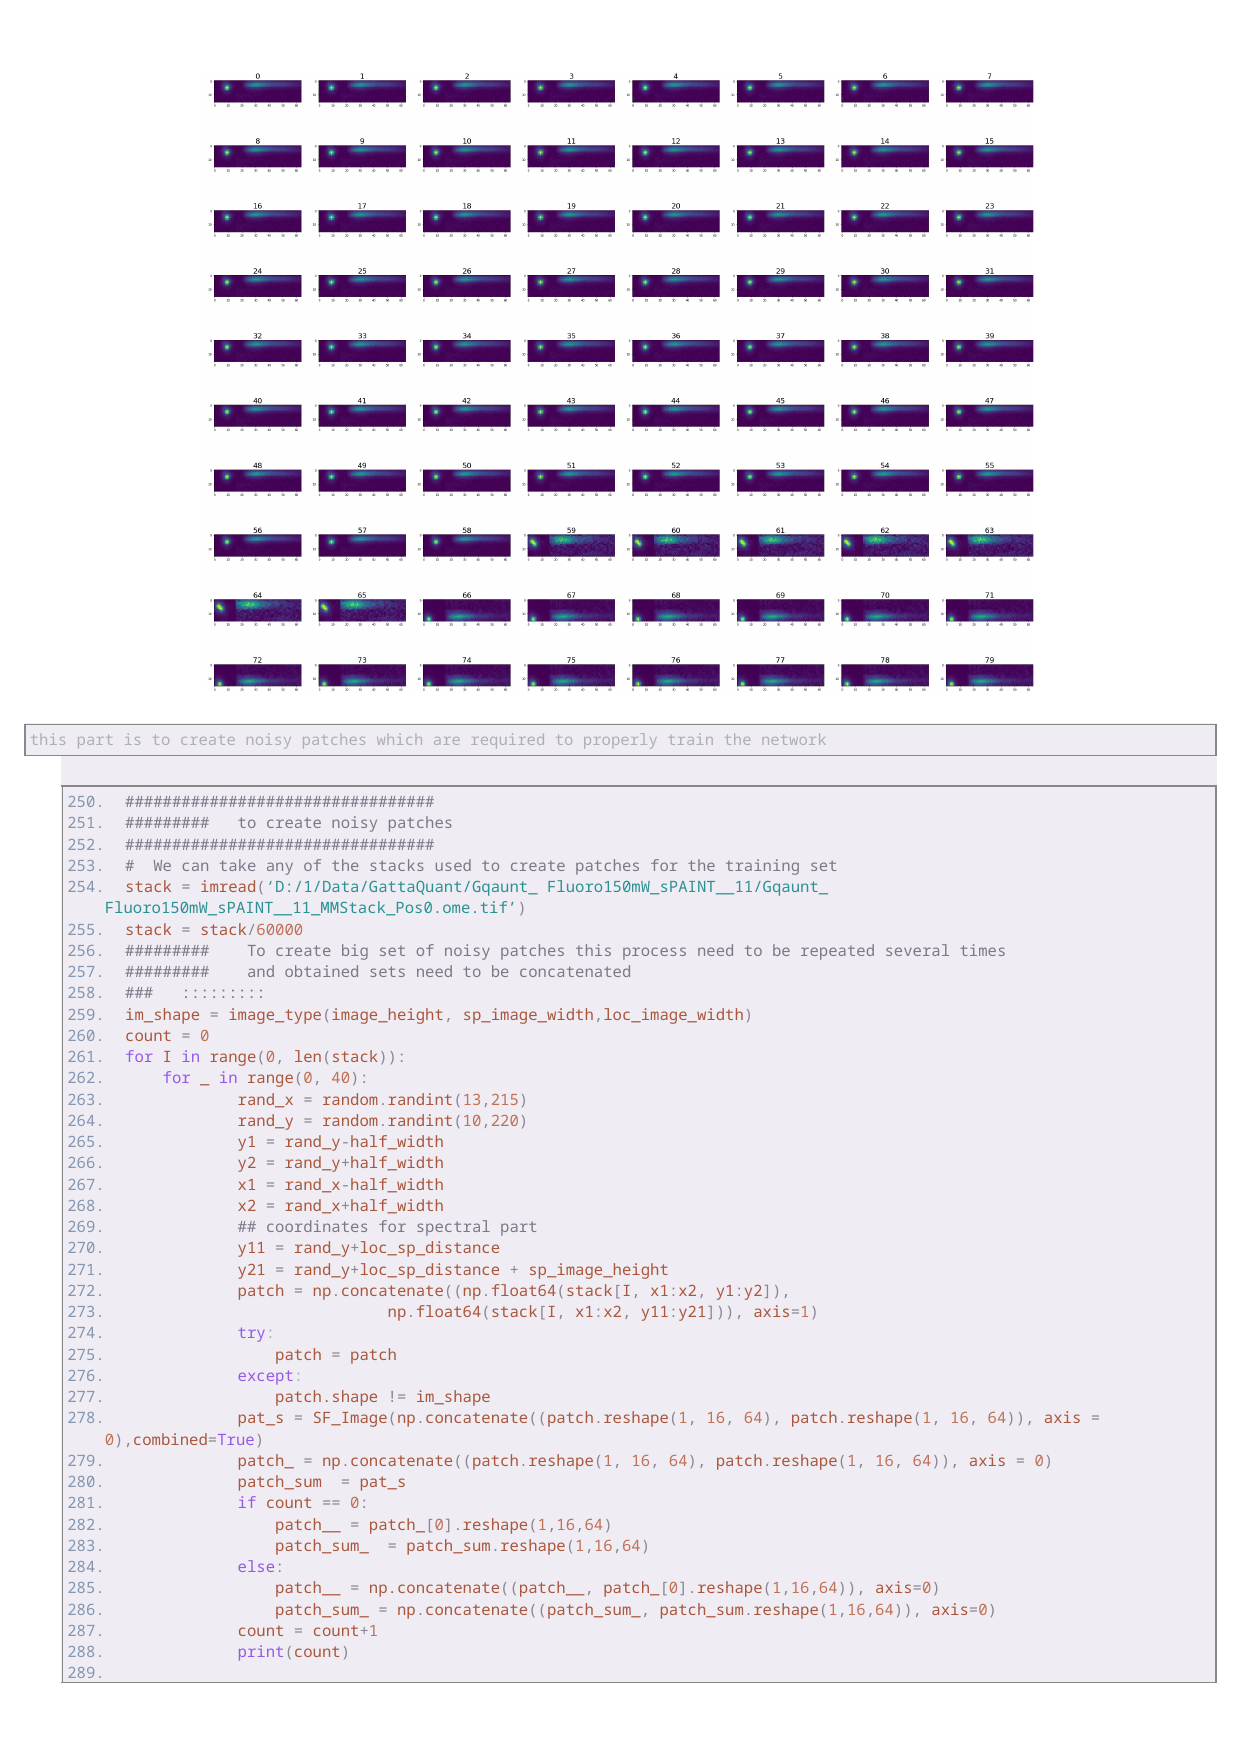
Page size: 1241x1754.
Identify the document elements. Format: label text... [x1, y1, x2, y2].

list im_shape = image_type(image_height, sp_image_width,loc_image_width) [63, 998, 1215, 1019]
list patch = patch [63, 1338, 1215, 1359]
list y1 = rand_y-half_width [63, 1125, 1215, 1147]
list patch__ = patch_[0].reshape(1,16,64) [63, 1508, 1215, 1529]
list stack = imread(‘D:/1/Data/GattaQuant/Gqaunt_ Fluoro150mW_sPAINT__11/Gqaunt_ Fluoro150mW_sPAINT__11_MMStack_Pos0.ome.tif’) [63, 870, 1215, 913]
text this part is to create noisy patches which are required to properly train the network [26, 725, 1215, 755]
list else: [63, 1550, 1215, 1572]
list patch_ = np.concatenate((patch.reshape(1, 16, 64), patch.reshape(1, 16, 64)), axis = 0) [63, 1444, 1215, 1465]
list rand_y = random.randint(10,220) [63, 1104, 1215, 1125]
list ######### and obtained sets need to be concatenated [63, 955, 1215, 977]
picture [206, 71, 1035, 693]
list x1 = rand_x-half_width [63, 1168, 1215, 1189]
list x2 = rand_x+half_width [63, 1189, 1215, 1210]
list for I in range(0, len(stack)): [63, 1040, 1215, 1062]
list patch.shape != im_shape [63, 1380, 1215, 1402]
list except: [63, 1359, 1215, 1380]
list rand_x = random.randint(13,215) [63, 1083, 1215, 1104]
list ################################# [63, 828, 1215, 849]
list for _ in range(0, 40): [63, 1062, 1215, 1083]
list y11 = rand_y+loc_sp_distance [63, 1232, 1215, 1253]
list patch_sum = pat_s [63, 1465, 1215, 1487]
list if count == 0: [63, 1487, 1215, 1508]
list try: [63, 1317, 1215, 1338]
list ﻿################################# [63, 787, 1215, 807]
list patch__ = np.concatenate((patch__, patch_[0].reshape(1,16,64)), axis=0) [63, 1572, 1215, 1593]
list np.float64(stack[I, x1:x2, y11:y21])), axis=1) [63, 1295, 1215, 1317]
list ## coordinates for spectral part [63, 1210, 1215, 1232]
list pat_s = SF_Image(np.concatenate((patch.reshape(1, 16, 64), patch.reshape(1, 16, 64)), axis = 0),combined=True) [63, 1402, 1215, 1444]
list patch_sum_ = np.concatenate((patch_sum_, patch_sum.reshape(1,16,64)), axis=0) [63, 1593, 1215, 1614]
list y2 = rand_y+half_width [63, 1147, 1215, 1168]
list y21 = rand_y+loc_sp_distance + sp_image_height [63, 1253, 1215, 1274]
list print(count) [63, 1635, 1215, 1657]
list count = count+1 [63, 1614, 1215, 1635]
list # We can take any of the stacks used to create patches for the training set [63, 849, 1215, 870]
list ######### To create big set of noisy patches this process need to be repeated several times [63, 934, 1215, 955]
list stack = stack/60000 [63, 913, 1215, 934]
list count = 0 [63, 1019, 1215, 1040]
list patch = np.concatenate((np.float64(stack[I, x1:x2, y1:y2]), [63, 1274, 1215, 1295]
list ### ::::::::: [63, 977, 1215, 998]
list patch_sum_ = patch_sum.reshape(1,16,64) [63, 1529, 1215, 1550]
list ######### to create noisy patches [63, 807, 1215, 828]
